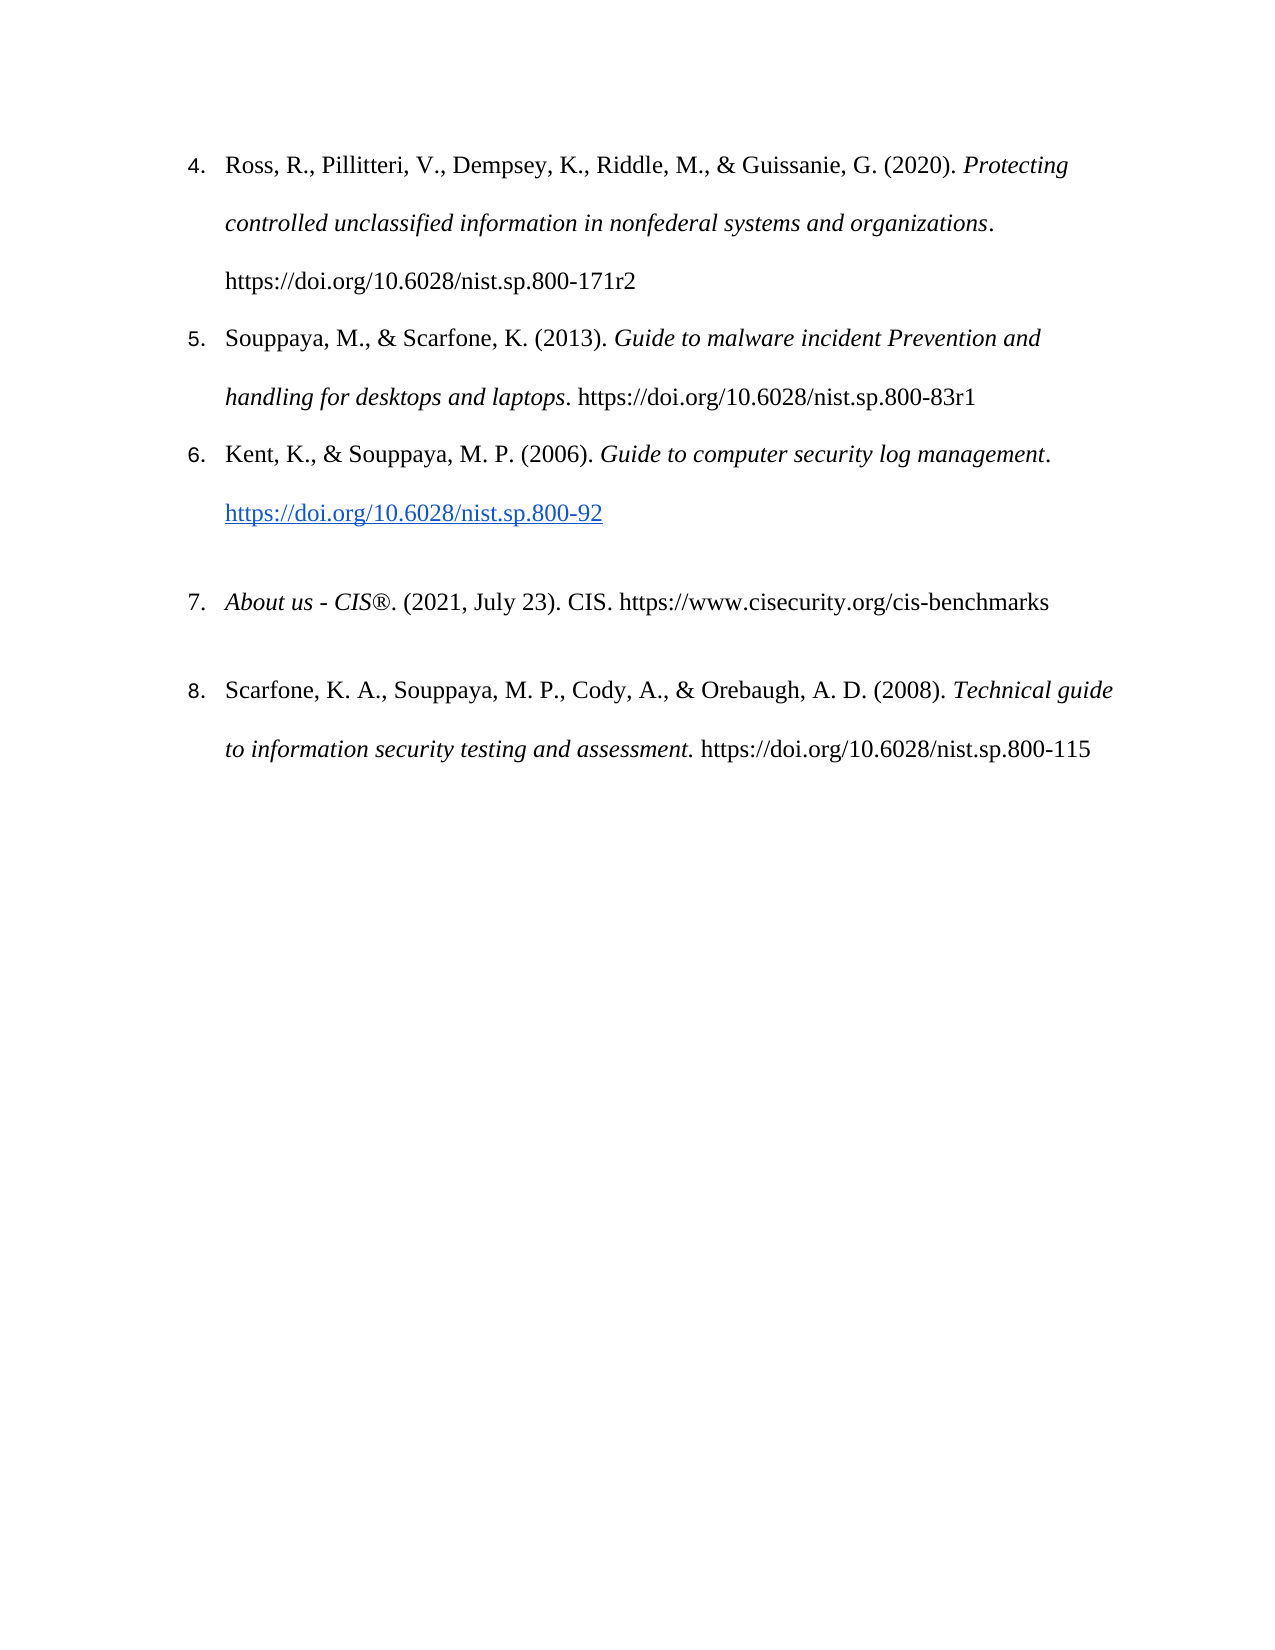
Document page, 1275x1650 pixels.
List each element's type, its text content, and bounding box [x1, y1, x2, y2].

list Kent, K., & Souppaya, M. P. (2006). Guide to computer security log management. https://doi.org/10.6028/nist.sp.800-92 [187, 439, 1125, 527]
list Scarfone, K. A., Souppaya, M. P., Cody, A., & Orebaugh, A. D. (2008). Technical guide to information security testing and assessment. https://doi.org/10.6028/nist.sp.800-115 [187, 676, 1125, 763]
list About us - CIS®. (2021, July 23). CIS. https://www.cisecurity.org/cis-benchmarks [187, 587, 1125, 616]
list Ross, R., Pillitteri, V., Dempsey, K., Riddle, M., & Guissanie, G. (2020). Protecting controlled unclassified information in nonfederal systems and organizations. https://doi.org/10.6028/nist.sp.800-171r2 [187, 150, 1125, 295]
list Souppaya, M., & Scarfone, K. (2013). Guide to malware incident Prevention and handling for desktops and laptops. https://doi.org/10.6028/nist.sp.800-83r1 [187, 323, 1125, 411]
